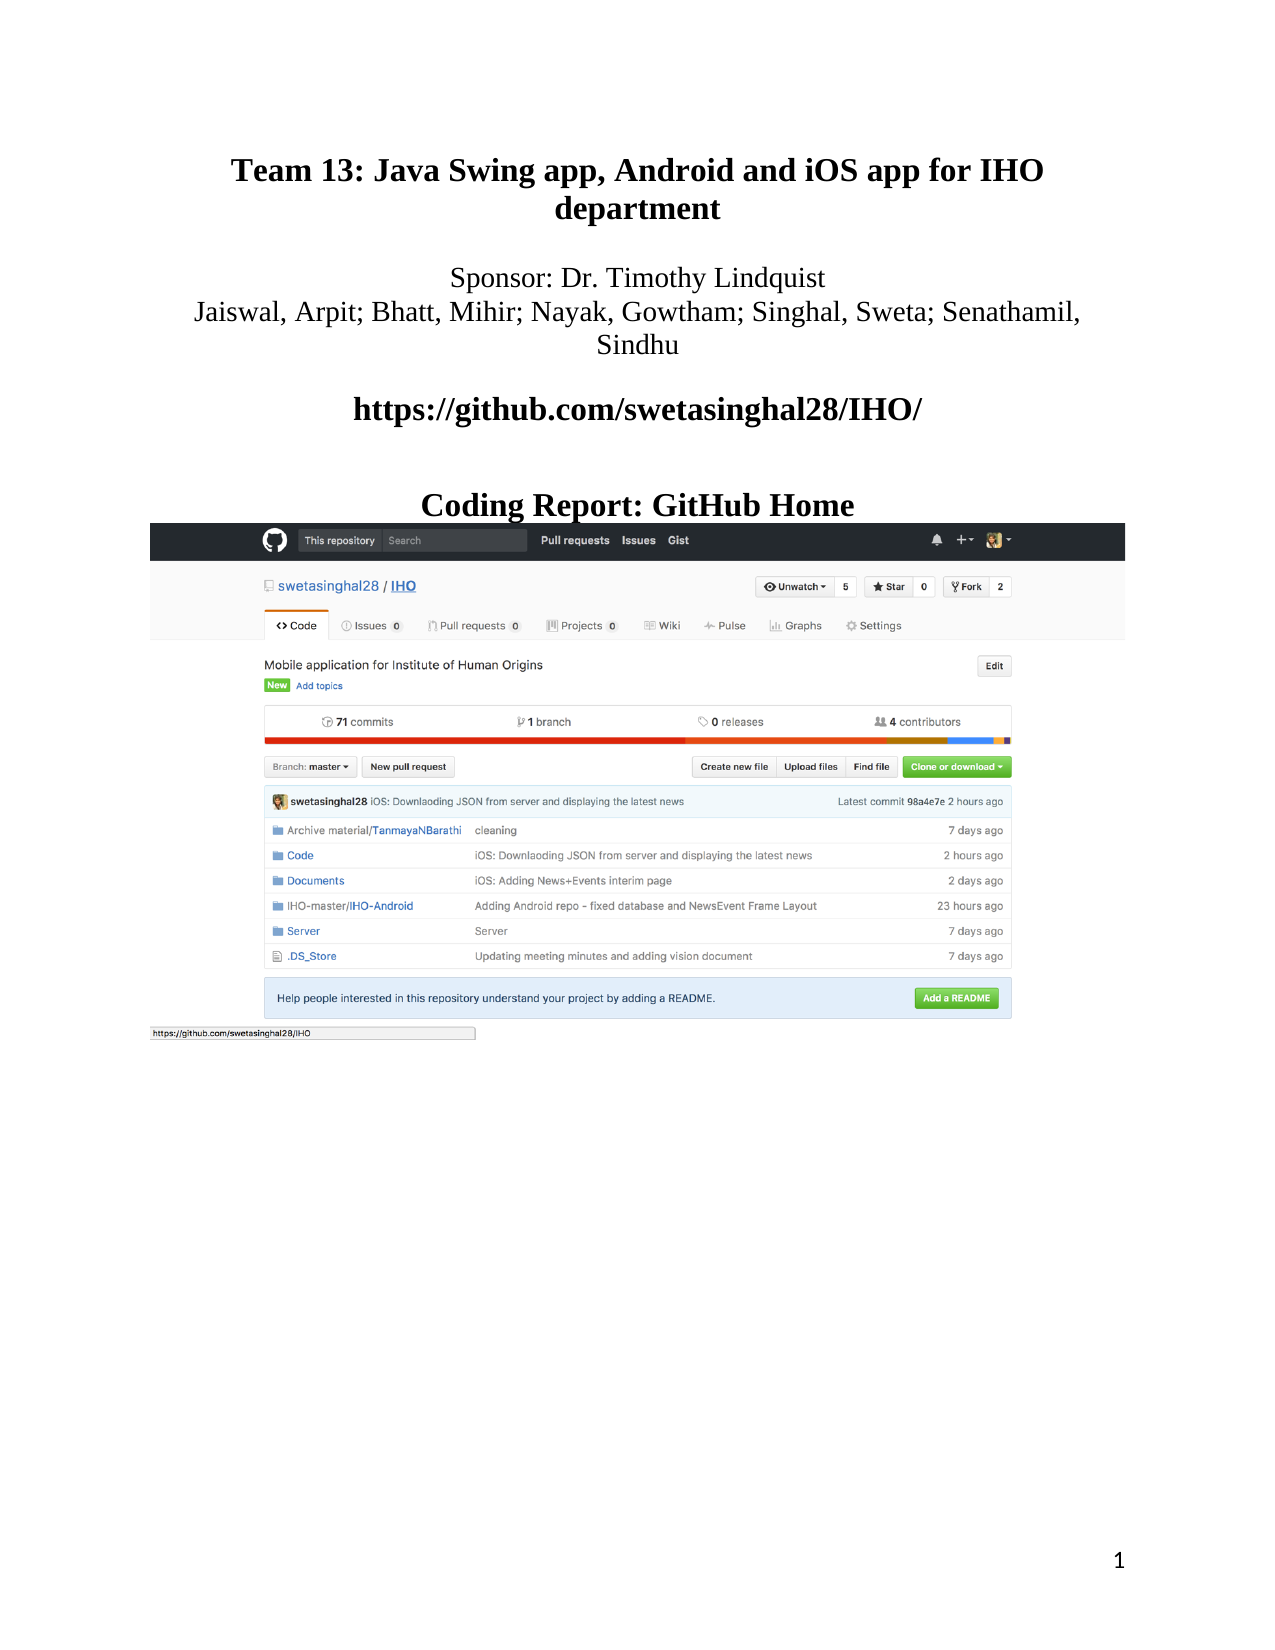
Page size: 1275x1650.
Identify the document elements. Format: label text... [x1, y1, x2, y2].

text Team 13: Java Swing app, Android and iOS app for IHO department [150, 150, 1125, 227]
text Jaiswal, Arpit; Bhatt, Mihir; Nayak, Gowtham; Singhal, Sweta; Senathamil, Sindhu [150, 294, 1125, 361]
text https://github.com/swetasinghal28/IHO/ [150, 389, 1125, 428]
picture [150, 523, 1125, 1040]
text Sponsor: Dr. Timothy Lindquist [150, 260, 1125, 294]
text Coding Report: GitHub Home [150, 485, 1125, 523]
